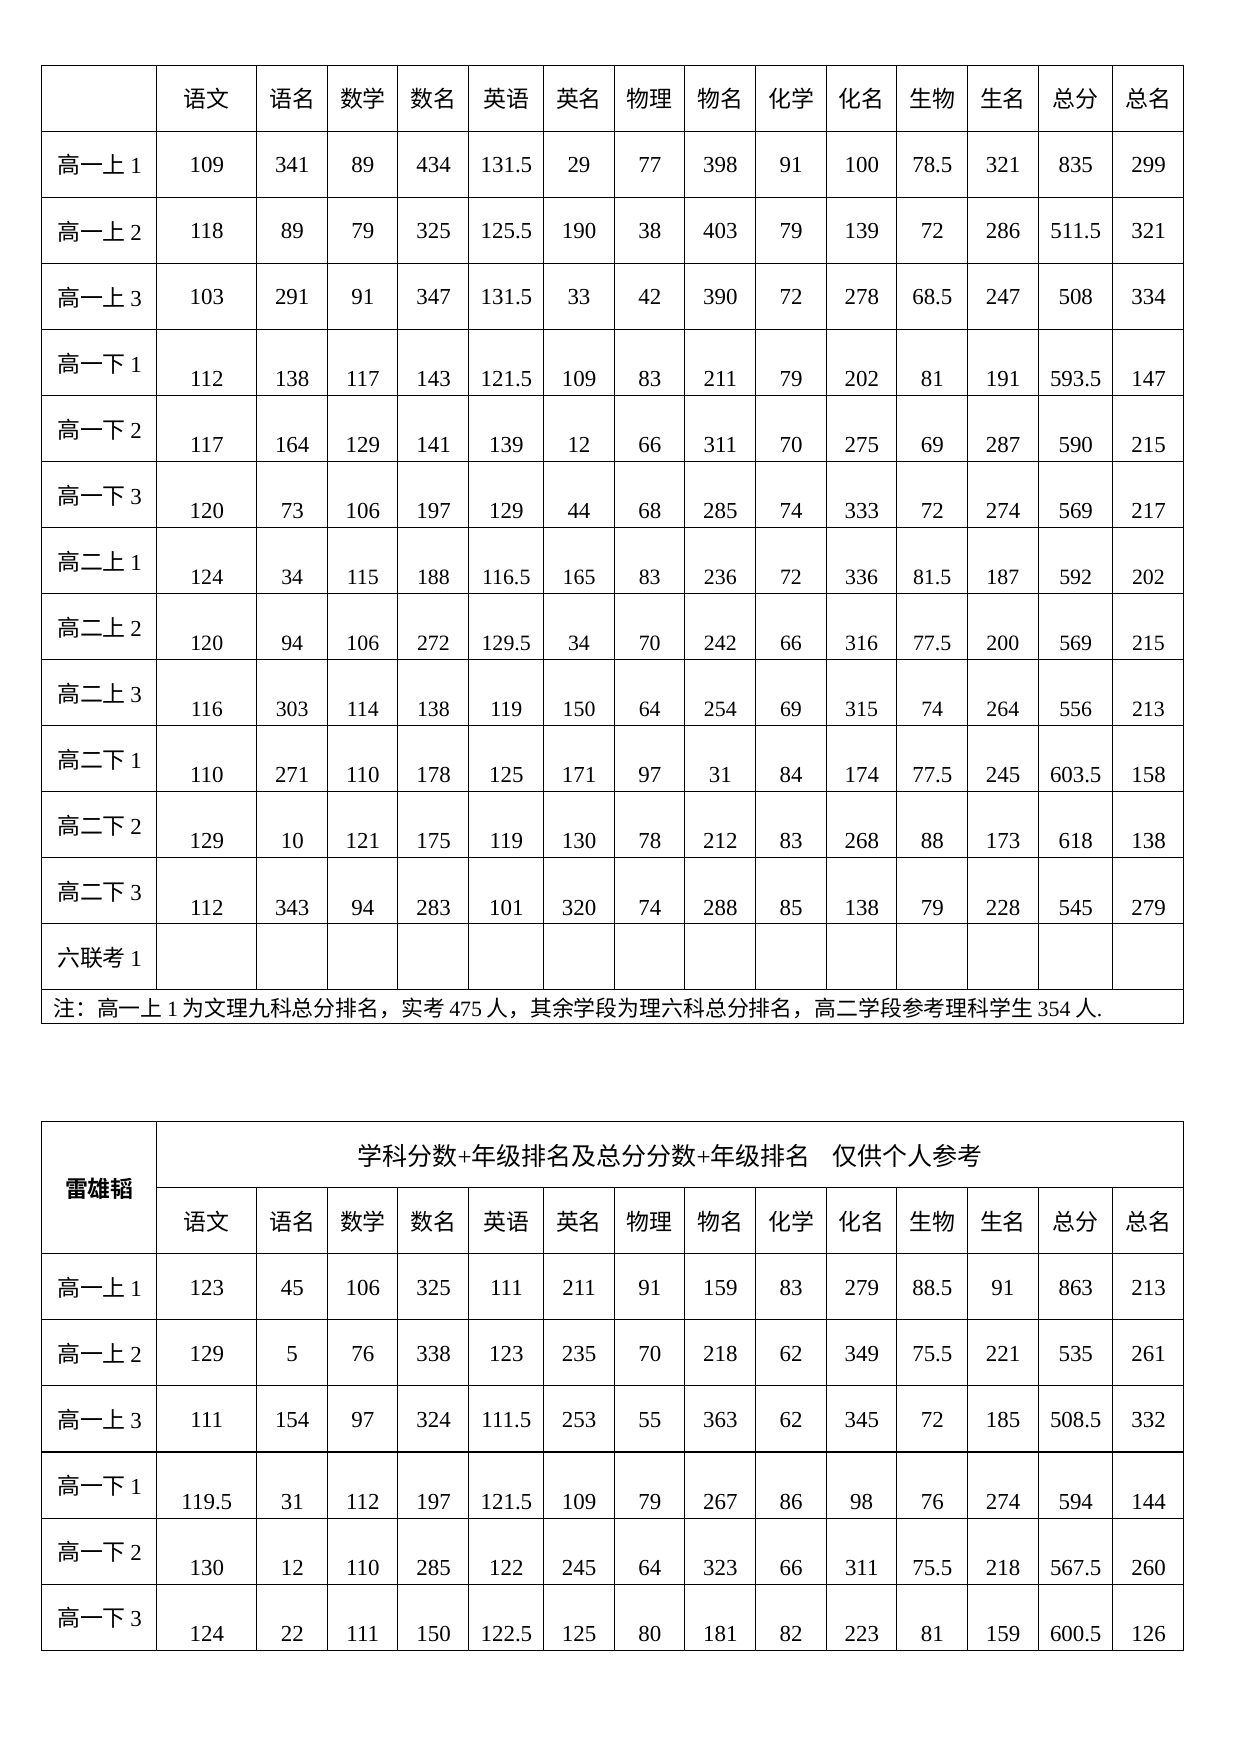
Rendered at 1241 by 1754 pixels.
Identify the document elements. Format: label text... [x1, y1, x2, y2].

table_cell 70 [615, 594, 684, 659]
table_cell 68.5 [897, 264, 967, 329]
table_cell 106 [328, 1254, 397, 1319]
table_cell 125 [469, 726, 543, 791]
table_cell 69 [897, 396, 967, 461]
table_cell [615, 924, 684, 989]
table_cell 343 [257, 858, 327, 923]
table_cell 254 [685, 660, 755, 725]
table_cell 68 [615, 462, 684, 527]
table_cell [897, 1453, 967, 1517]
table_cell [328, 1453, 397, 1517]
table_cell 112 [157, 330, 256, 395]
table_cell 171 [544, 726, 614, 791]
table_cell 268 [827, 792, 896, 857]
table_cell 245 [968, 726, 1038, 791]
table_cell [328, 924, 397, 989]
table_cell 211 [544, 1254, 614, 1319]
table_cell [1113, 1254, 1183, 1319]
table_cell [398, 924, 468, 989]
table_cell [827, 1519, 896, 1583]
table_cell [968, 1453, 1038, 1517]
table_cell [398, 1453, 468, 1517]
table_cell 175 [398, 792, 468, 857]
table_cell 117 [157, 396, 256, 461]
table_cell 213 [1113, 660, 1183, 725]
table_cell [1039, 924, 1112, 989]
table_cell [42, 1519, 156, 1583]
table_cell 物理 [615, 1188, 684, 1253]
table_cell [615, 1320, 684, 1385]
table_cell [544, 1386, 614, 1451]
table_cell 285 [685, 462, 755, 527]
table_cell 147 [1113, 330, 1183, 395]
table_cell 434 [398, 132, 468, 197]
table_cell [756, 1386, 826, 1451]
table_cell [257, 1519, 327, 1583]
table_cell 279 [827, 1254, 896, 1319]
table_cell 英语 [469, 1188, 543, 1253]
table_cell 109 [544, 330, 614, 395]
table_cell 316 [827, 594, 896, 659]
table_cell 247 [968, 264, 1038, 329]
table_cell 264 [968, 660, 1038, 725]
table_cell 高二上1 [42, 528, 156, 593]
table_cell 286 [968, 198, 1038, 263]
table_cell [897, 924, 967, 989]
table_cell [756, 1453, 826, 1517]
table_cell [968, 924, 1038, 989]
table_cell 85 [756, 858, 826, 923]
table_cell 79 [756, 330, 826, 395]
table_cell 287 [968, 396, 1038, 461]
table_cell 138 [257, 330, 327, 395]
table_cell 高二下2 [42, 792, 156, 857]
table_cell 403 [685, 198, 755, 263]
table_cell 315 [827, 660, 896, 725]
table_cell 110 [157, 726, 256, 791]
table_cell 275 [827, 396, 896, 461]
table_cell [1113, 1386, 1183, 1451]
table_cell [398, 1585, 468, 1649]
table_cell 高一上2 [42, 198, 156, 263]
table_cell 注：高一上1为文理九科总分排名，实考475人，其余学段为理六科总分排名，高二学段参考理科学生354人. [42, 990, 1183, 1023]
table_cell 77.5 [897, 726, 967, 791]
table_cell 115 [328, 528, 397, 593]
table_cell 总分 [1039, 1188, 1112, 1253]
table_cell 英名 [544, 66, 614, 131]
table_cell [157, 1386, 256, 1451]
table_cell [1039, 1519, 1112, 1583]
table_cell 283 [398, 858, 468, 923]
table_cell 131.5 [469, 264, 543, 329]
table_cell 74 [756, 462, 826, 527]
table_cell 228 [968, 858, 1038, 923]
table_cell 总分 [1039, 66, 1112, 131]
table_cell 141 [398, 396, 468, 461]
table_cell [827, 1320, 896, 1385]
table_cell 569 [1039, 462, 1112, 527]
table_cell 64 [615, 660, 684, 725]
table_cell 100 [827, 132, 896, 197]
table_cell 70 [756, 396, 826, 461]
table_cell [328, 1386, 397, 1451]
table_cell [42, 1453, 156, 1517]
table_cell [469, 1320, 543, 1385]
table_cell 74 [897, 660, 967, 725]
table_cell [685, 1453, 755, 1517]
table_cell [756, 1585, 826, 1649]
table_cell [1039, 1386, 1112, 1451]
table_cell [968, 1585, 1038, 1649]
table_cell 187 [968, 528, 1038, 593]
table_cell 202 [1113, 528, 1183, 593]
table_cell 106 [328, 462, 397, 527]
table_cell 生物 [897, 66, 967, 131]
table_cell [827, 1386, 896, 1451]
table_cell 109 [157, 132, 256, 197]
table_cell 物名 [685, 66, 755, 131]
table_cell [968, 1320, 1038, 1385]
table_cell 215 [1113, 594, 1183, 659]
table_cell 高二下3 [42, 858, 156, 923]
table_cell [469, 924, 543, 989]
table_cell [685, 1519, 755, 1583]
table_cell 279 [1113, 858, 1183, 923]
table_cell 83 [615, 330, 684, 395]
table_cell 291 [257, 264, 327, 329]
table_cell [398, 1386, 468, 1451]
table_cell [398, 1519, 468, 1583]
table_cell 72 [756, 528, 826, 593]
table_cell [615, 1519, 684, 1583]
table_cell 66 [615, 396, 684, 461]
table_cell 数学 [328, 66, 397, 131]
table_cell 138 [827, 858, 896, 923]
table_cell 130 [544, 792, 614, 857]
table_cell 高一下3 [42, 462, 156, 527]
table_cell 语文 [157, 66, 256, 131]
table_cell 390 [685, 264, 755, 329]
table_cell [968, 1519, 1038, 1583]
table_cell 320 [544, 858, 614, 923]
table_cell 数名 [398, 66, 468, 131]
table_cell 高二下1 [42, 726, 156, 791]
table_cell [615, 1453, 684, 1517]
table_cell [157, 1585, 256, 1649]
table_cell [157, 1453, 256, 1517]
table_cell 116 [157, 660, 256, 725]
table_cell 110 [328, 726, 397, 791]
table_cell 10 [257, 792, 327, 857]
table_cell 191 [968, 330, 1038, 395]
table_cell 321 [1113, 198, 1183, 263]
table_cell 119 [469, 792, 543, 857]
table_cell 325 [398, 198, 468, 263]
table_cell 72 [897, 462, 967, 527]
table_cell 178 [398, 726, 468, 791]
table_cell 274 [968, 462, 1038, 527]
table_cell 593.5 [1039, 330, 1112, 395]
table_cell 88.5 [897, 1254, 967, 1319]
table_cell 139 [469, 396, 543, 461]
table_cell [157, 924, 256, 989]
table_cell 303 [257, 660, 327, 725]
table_cell 101 [469, 858, 543, 923]
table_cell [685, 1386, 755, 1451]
table_cell 化名 [827, 66, 896, 131]
table_cell 164 [257, 396, 327, 461]
table_cell 556 [1039, 660, 1112, 725]
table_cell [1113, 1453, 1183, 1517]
table_cell 592 [1039, 528, 1112, 593]
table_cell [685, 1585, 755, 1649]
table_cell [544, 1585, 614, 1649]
table_cell 272 [398, 594, 468, 659]
table_cell 29 [544, 132, 614, 197]
table_cell 125.5 [469, 198, 543, 263]
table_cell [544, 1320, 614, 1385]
table_cell 139 [827, 198, 896, 263]
table_cell 78.5 [897, 132, 967, 197]
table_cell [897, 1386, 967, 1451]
table_cell [257, 924, 327, 989]
table_cell 242 [685, 594, 755, 659]
table_cell 119 [469, 660, 543, 725]
table_cell 42 [615, 264, 684, 329]
table_cell 31 [685, 726, 755, 791]
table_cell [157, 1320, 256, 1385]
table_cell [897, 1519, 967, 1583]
table_cell 165 [544, 528, 614, 593]
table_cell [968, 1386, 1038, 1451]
table_cell 311 [685, 396, 755, 461]
table_cell 618 [1039, 792, 1112, 857]
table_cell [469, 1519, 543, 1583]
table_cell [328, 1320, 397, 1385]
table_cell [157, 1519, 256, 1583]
table_cell 79 [897, 858, 967, 923]
table_cell 131.5 [469, 132, 543, 197]
table_cell 112 [157, 858, 256, 923]
table_cell 590 [1039, 396, 1112, 461]
table_cell 143 [398, 330, 468, 395]
table_cell 341 [257, 132, 327, 197]
table_cell 生物 [897, 1188, 967, 1253]
table_cell 74 [615, 858, 684, 923]
table_cell 94 [257, 594, 327, 659]
table_cell 高一上1 [42, 1254, 156, 1319]
table_header 学科分数+年级排名及总分分数+年级排名 仅供个人参考 [157, 1122, 1183, 1187]
table_cell 72 [897, 198, 967, 263]
table_cell 化学 [756, 1188, 826, 1253]
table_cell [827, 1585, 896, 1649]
table_cell 325 [398, 1254, 468, 1319]
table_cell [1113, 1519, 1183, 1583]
table_cell 333 [827, 462, 896, 527]
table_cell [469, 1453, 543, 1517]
table_cell 173 [968, 792, 1038, 857]
table_cell 118 [157, 198, 256, 263]
table_cell 83 [756, 1254, 826, 1319]
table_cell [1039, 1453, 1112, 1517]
table_cell 高一下1 [42, 330, 156, 395]
table_cell 278 [827, 264, 896, 329]
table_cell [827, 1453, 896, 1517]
table_cell 120 [157, 594, 256, 659]
table_cell 89 [257, 198, 327, 263]
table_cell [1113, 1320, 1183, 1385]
table_cell 66 [756, 594, 826, 659]
table_cell 336 [827, 528, 896, 593]
table_cell 97 [615, 726, 684, 791]
table_cell 114 [328, 660, 397, 725]
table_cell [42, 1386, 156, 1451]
table_cell 高一上3 [42, 264, 156, 329]
table_cell 116.5 [469, 528, 543, 593]
table_cell 129 [157, 792, 256, 857]
table_cell 34 [257, 528, 327, 593]
table_cell 236 [685, 528, 755, 593]
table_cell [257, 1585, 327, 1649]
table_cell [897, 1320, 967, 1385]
table_cell 英名 [544, 1188, 614, 1253]
table_cell 生名 [968, 66, 1038, 131]
table_cell 129.5 [469, 594, 543, 659]
table_cell 217 [1113, 462, 1183, 527]
table_header 马子悦 [42, 66, 156, 131]
table_cell 89 [328, 132, 397, 197]
table_cell 138 [1113, 792, 1183, 857]
table_cell 总名 [1113, 66, 1183, 131]
table_cell 79 [328, 198, 397, 263]
table_cell 83 [756, 792, 826, 857]
table_cell 197 [398, 462, 468, 527]
table_cell 物名 [685, 1188, 755, 1253]
table_cell 174 [827, 726, 896, 791]
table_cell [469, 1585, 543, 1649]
table_cell 212 [685, 792, 755, 857]
table_cell 835 [1039, 132, 1112, 197]
table_cell 化学 [756, 66, 826, 131]
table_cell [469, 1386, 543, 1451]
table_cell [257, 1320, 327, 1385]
table_cell 高二上2 [42, 594, 156, 659]
table_cell 数名 [398, 1188, 468, 1253]
table_cell 语文 [157, 1188, 256, 1253]
table_cell 138 [398, 660, 468, 725]
table_cell 211 [685, 330, 755, 395]
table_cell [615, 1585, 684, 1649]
table_cell 334 [1113, 264, 1183, 329]
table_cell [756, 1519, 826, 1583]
table_cell 288 [685, 858, 755, 923]
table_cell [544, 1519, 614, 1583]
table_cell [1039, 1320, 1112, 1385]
table_cell 215 [1113, 396, 1183, 461]
table_cell 73 [257, 462, 327, 527]
table_cell 569 [1039, 594, 1112, 659]
table_cell [1113, 924, 1183, 989]
table_cell 150 [544, 660, 614, 725]
table_cell 83 [615, 528, 684, 593]
table_cell 数学 [328, 1188, 397, 1253]
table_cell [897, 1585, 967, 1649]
table_cell 94 [328, 858, 397, 923]
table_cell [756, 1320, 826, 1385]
table_cell 生名 [968, 1188, 1038, 1253]
table_header 雷雄韬 [42, 1122, 156, 1253]
table_cell 六联考1 [42, 924, 156, 989]
table_cell 81.5 [897, 528, 967, 593]
table_cell 129 [328, 396, 397, 461]
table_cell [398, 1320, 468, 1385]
table_cell 78 [615, 792, 684, 857]
table_cell 202 [827, 330, 896, 395]
table_cell 398 [685, 132, 755, 197]
table_cell 79 [756, 198, 826, 263]
table_cell 77.5 [897, 594, 967, 659]
table_cell 120 [157, 462, 256, 527]
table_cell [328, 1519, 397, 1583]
table_cell 语名 [257, 1188, 327, 1253]
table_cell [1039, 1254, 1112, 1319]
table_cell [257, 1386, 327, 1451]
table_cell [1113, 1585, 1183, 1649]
table_cell 33 [544, 264, 614, 329]
table_cell 英语 [469, 66, 543, 131]
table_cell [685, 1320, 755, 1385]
table_cell 38 [615, 198, 684, 263]
table_cell 111 [469, 1254, 543, 1319]
table_cell 508 [1039, 264, 1112, 329]
table_cell 123 [157, 1254, 256, 1319]
table_cell 语名 [257, 66, 327, 131]
table_cell 91 [756, 132, 826, 197]
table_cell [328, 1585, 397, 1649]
table_cell 91 [615, 1254, 684, 1319]
table_cell 84 [756, 726, 826, 791]
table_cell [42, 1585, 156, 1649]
table_cell 200 [968, 594, 1038, 659]
table_cell 106 [328, 594, 397, 659]
table_cell 271 [257, 726, 327, 791]
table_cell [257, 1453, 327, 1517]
table_cell 511.5 [1039, 198, 1112, 263]
table_cell 117 [328, 330, 397, 395]
table_cell 77 [615, 132, 684, 197]
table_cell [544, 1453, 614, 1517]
table_cell 69 [756, 660, 826, 725]
table_cell 88 [897, 792, 967, 857]
table_cell 347 [398, 264, 468, 329]
table_cell [544, 924, 614, 989]
table_cell 159 [685, 1254, 755, 1319]
table_cell 158 [1113, 726, 1183, 791]
table_cell 12 [544, 396, 614, 461]
table_cell 高一下2 [42, 396, 156, 461]
table_cell 188 [398, 528, 468, 593]
table_cell 91 [328, 264, 397, 329]
table_cell 高二上3 [42, 660, 156, 725]
table_cell 121.5 [469, 330, 543, 395]
table_cell 129 [469, 462, 543, 527]
table_cell [827, 924, 896, 989]
table_cell 124 [157, 528, 256, 593]
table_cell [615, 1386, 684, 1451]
table_cell 190 [544, 198, 614, 263]
table_cell 103 [157, 264, 256, 329]
table_cell 603.5 [1039, 726, 1112, 791]
table_cell 总名 [1113, 1188, 1183, 1253]
table_cell 121 [328, 792, 397, 857]
table_cell 299 [1113, 132, 1183, 197]
table_cell 化名 [827, 1188, 896, 1253]
table_cell 物理 [615, 66, 684, 131]
table_cell 高一上1 [42, 132, 156, 197]
table_cell 321 [968, 132, 1038, 197]
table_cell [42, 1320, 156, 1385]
table_cell 72 [756, 264, 826, 329]
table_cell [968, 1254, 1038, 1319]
table_cell [756, 924, 826, 989]
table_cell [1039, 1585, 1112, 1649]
table_cell 81 [897, 330, 967, 395]
table_cell 545 [1039, 858, 1112, 923]
table_cell 34 [544, 594, 614, 659]
table_cell [685, 924, 755, 989]
table_cell 44 [544, 462, 614, 527]
table_cell 45 [257, 1254, 327, 1319]
